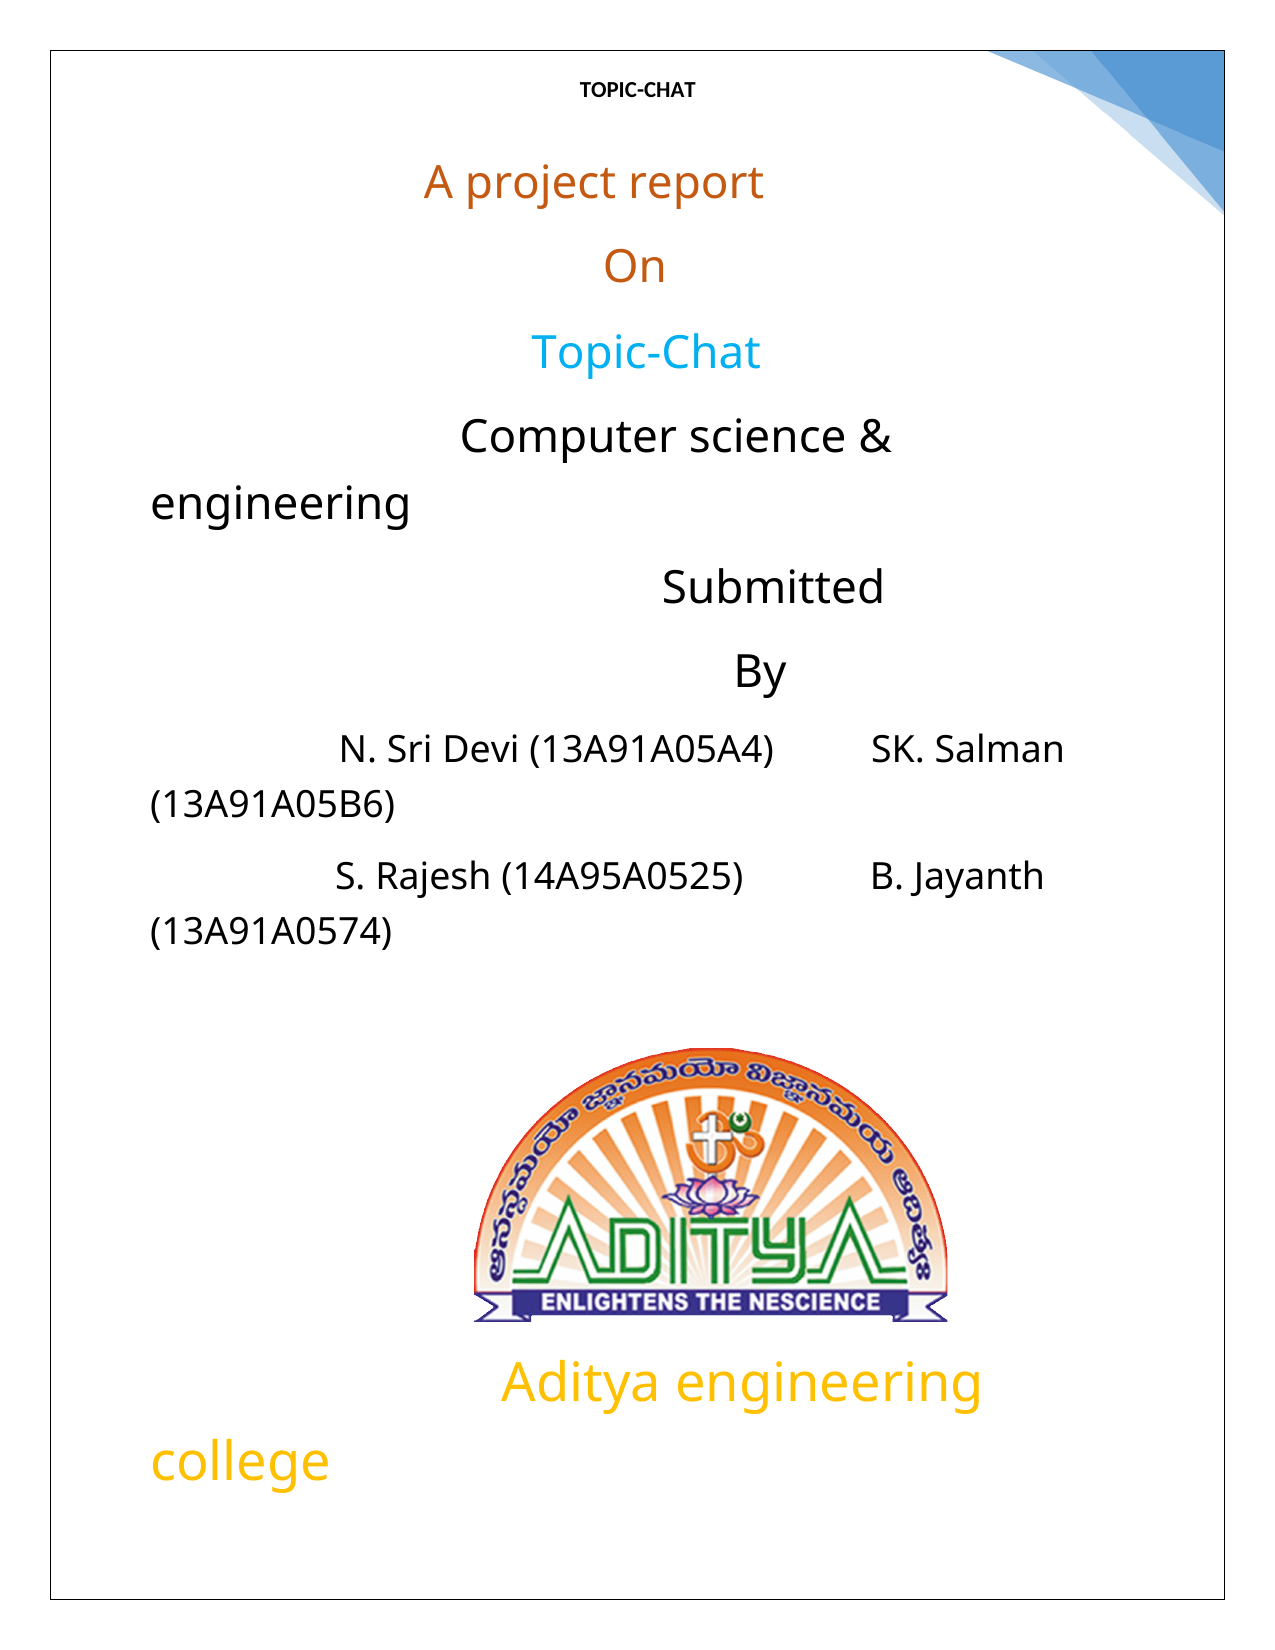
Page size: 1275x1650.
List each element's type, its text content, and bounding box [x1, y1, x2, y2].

text Aditya engineering college [150, 1343, 1125, 1496]
text A project report [150, 150, 1125, 212]
text Topic-Chat [150, 319, 1125, 382]
text On [375, 234, 1125, 296]
text Submitted [150, 554, 1125, 617]
picture [474, 1048, 948, 1322]
text By [150, 638, 1125, 701]
text S. Rajesh (14A95A0525) B. Jayanth (13A91A0574) [150, 849, 1125, 956]
text Computer science & engineering [150, 403, 1125, 533]
picture [986, 51, 1224, 216]
text N. Sri Devi (13A91A05A4) SK. Salman (13A91A05B6) [150, 722, 1125, 829]
